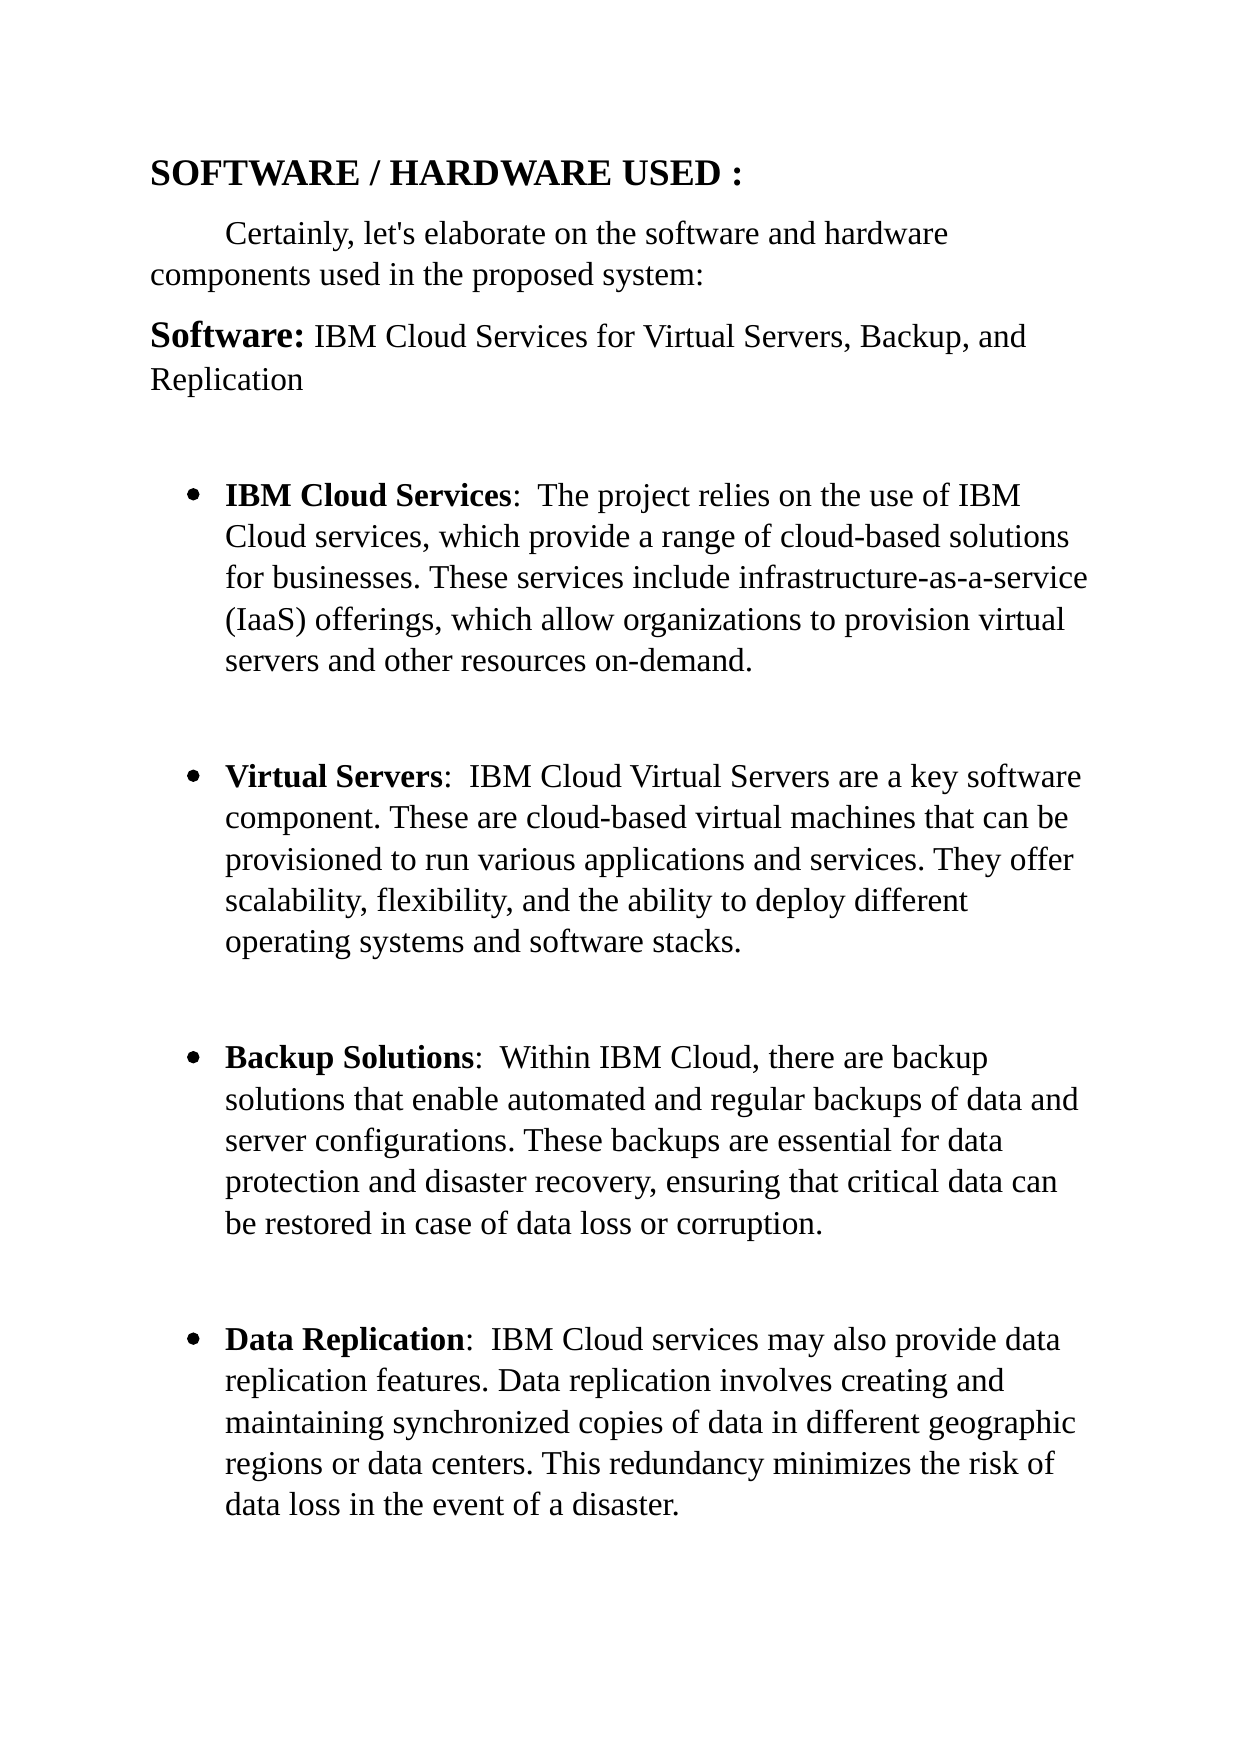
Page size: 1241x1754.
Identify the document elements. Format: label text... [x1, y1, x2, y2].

list Virtual Servers: IBM Cloud Virtual Servers are a key software component. These are cloud-based virtual machines that can be provisioned to run various applications and services. They offer scalability, flexibility, and the ability to deploy different operating systems and software stacks. [187, 756, 1090, 960]
text Certainly, let's elaborate on the software and hardware components used in the proposed system: [150, 213, 1090, 293]
list Backup Solutions: Within IBM Cloud, there are backup solutions that enable automated and regular backups of data and server configurations. These backups are essential for data protection and disaster recovery, ensuring that critical data can be restored in case of data loss or corruption. [187, 1038, 1090, 1241]
text SOFTWARE / HARDWARE USED : [150, 150, 1090, 193]
list Data Replication: IBM Cloud services may also provide data replication features. Data replication involves creating and maintaining synchronized copies of data in different geographic regions or data centers. This redundancy minimizes the risk of data loss in the event of a disaster. [187, 1319, 1090, 1523]
list IBM Cloud Services: The project relies on the use of IBM Cloud services, which provide a range of cloud-based solutions for businesses. These services include infrastructure-as-a-service (IaaS) offerings, which allow organizations to provision virtual servers and other resources on-demand. [187, 475, 1090, 678]
text Software: IBM Cloud Services for Virtual Servers, Backup, and Replication [150, 313, 1090, 397]
